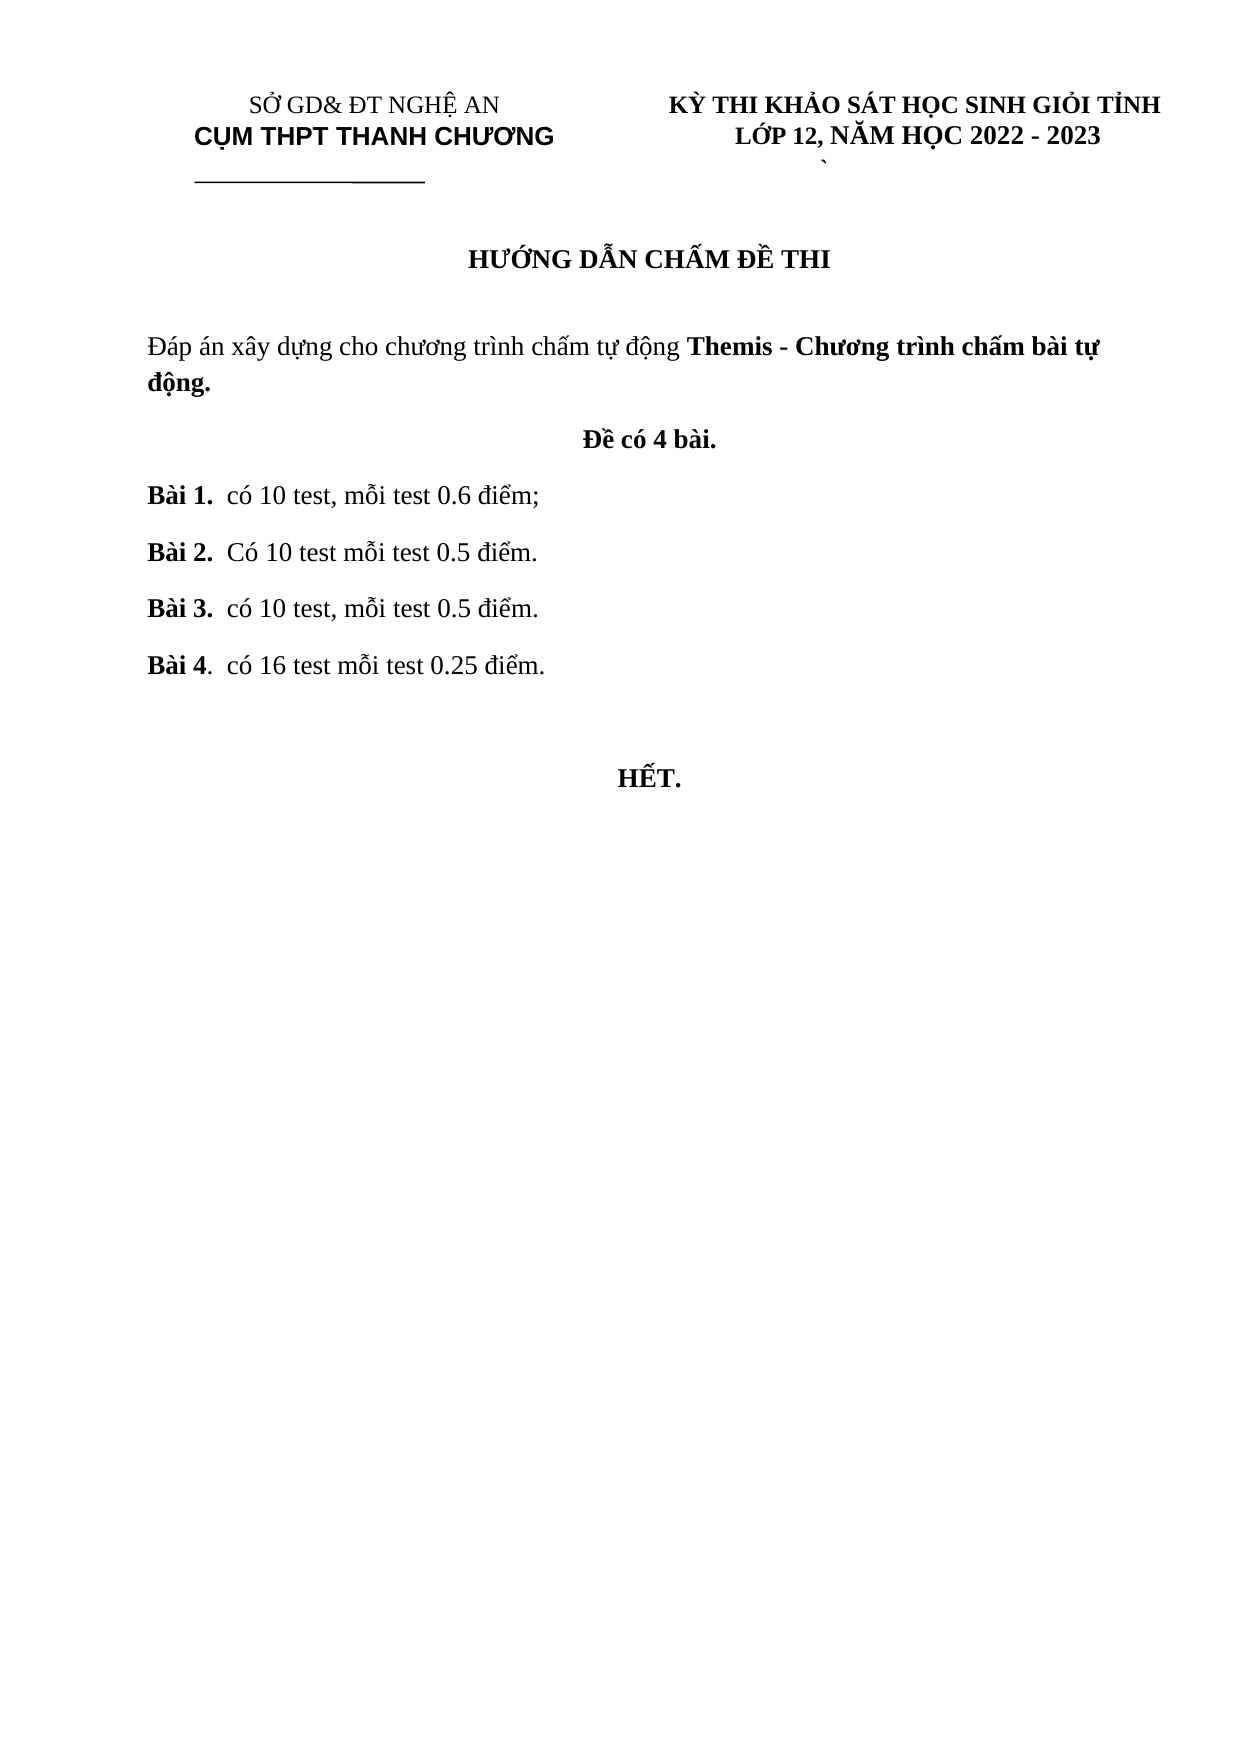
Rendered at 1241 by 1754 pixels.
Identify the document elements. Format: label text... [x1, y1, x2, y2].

text Bài 2. Có 10 test mỗi test 0.5 điểm. [147, 536, 1152, 567]
text Bài 1. có 10 test, mỗi test 0.6 điểm; [147, 479, 1152, 510]
text Bài 4. có 16 test mỗi test 0.25 điểm. [147, 649, 1152, 680]
table_header KỲ THI KHẢO SÁT HỌC SINH GIỎI TỈNH LỚP 12, NĂM HỌC 2022 - 2023 ` [640, 90, 1190, 212]
text HẾT. [147, 762, 1152, 793]
table_header SỞ GD& ĐT NGHỆ AN CỤM THPT THANH CHƯƠNG [109, 90, 639, 212]
text Đề có 4 bài. [147, 423, 1152, 454]
text Bài 3. có 10 test, mỗi test 0.5 điểm. [147, 592, 1152, 623]
text HƯỚNG DẪN CHẤM ĐỀ THI [147, 243, 1152, 274]
text Đáp án xây dựng cho chương trình chấm tự động Themis - Chương trình chấm bài tự động. [147, 330, 1152, 397]
